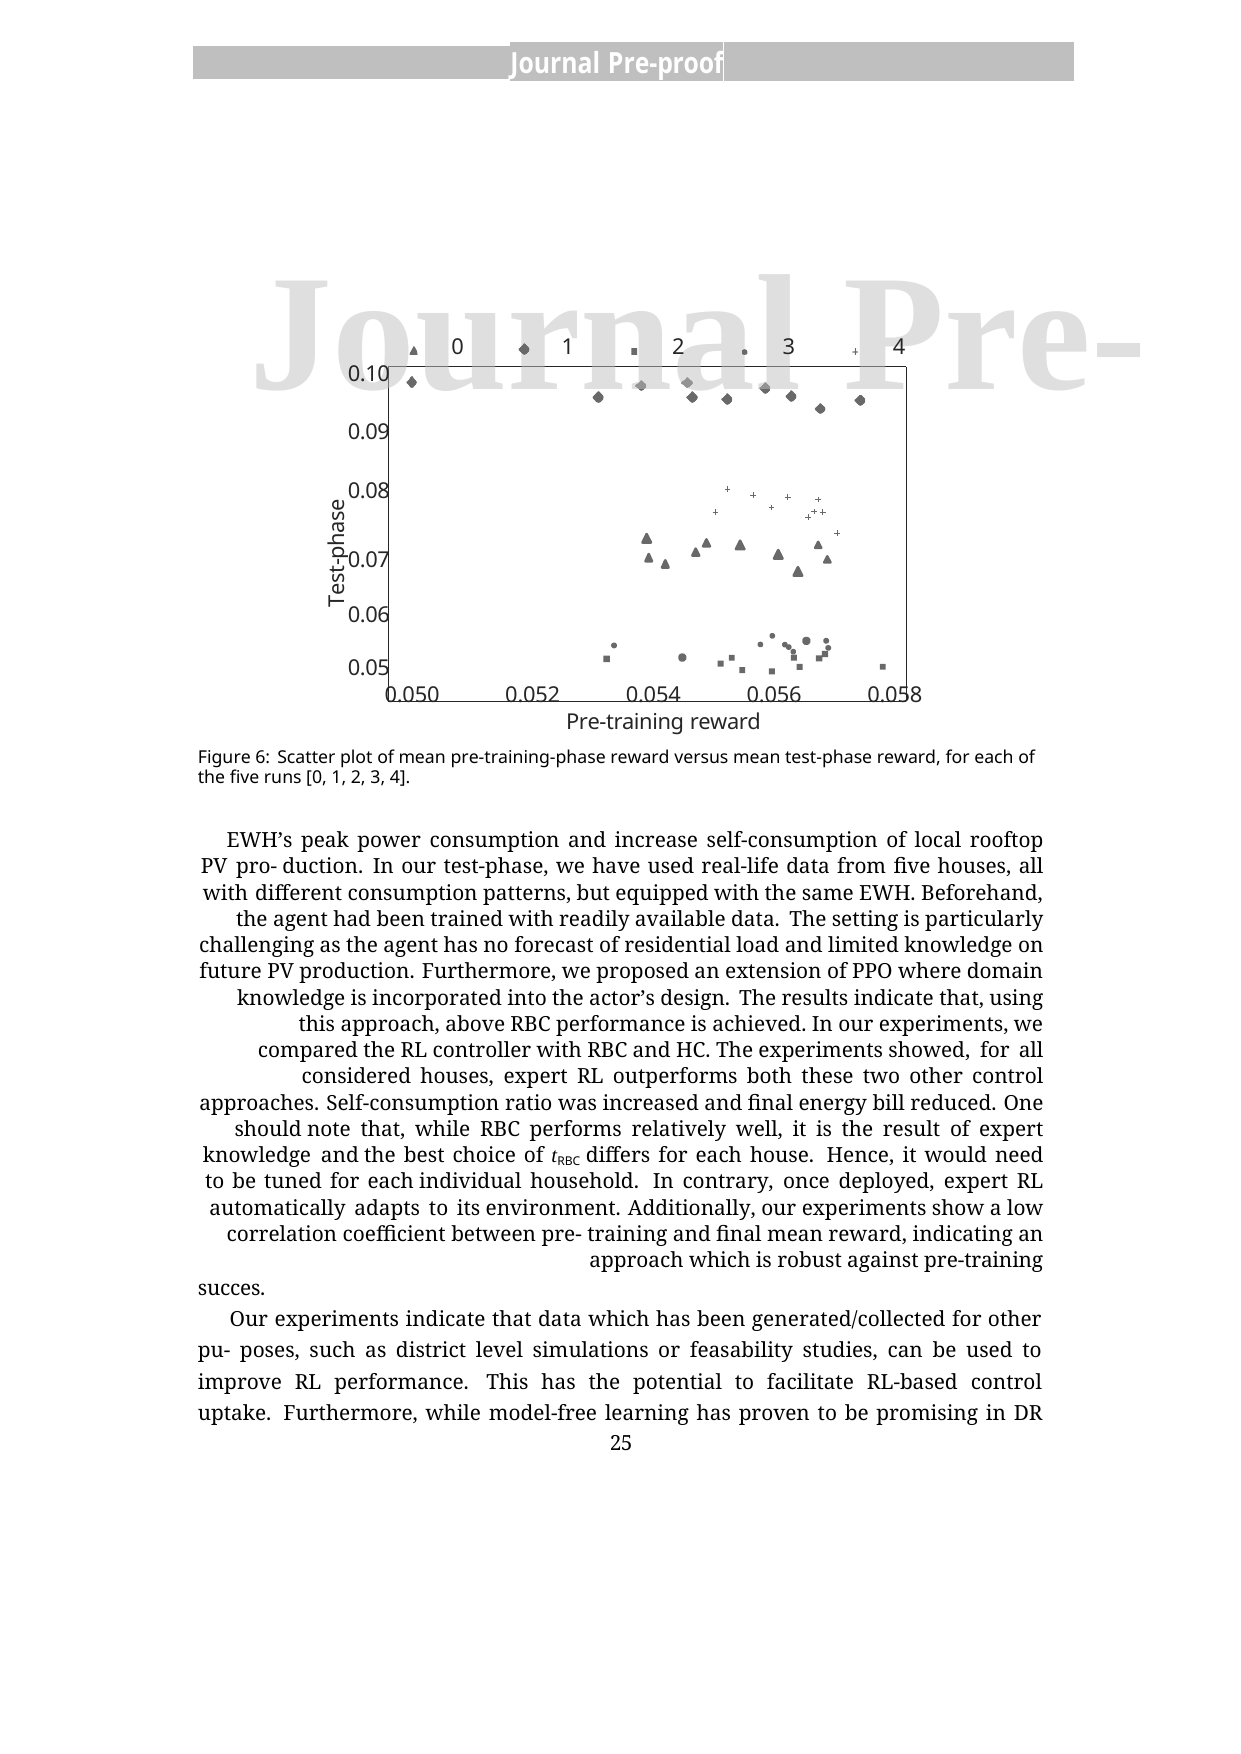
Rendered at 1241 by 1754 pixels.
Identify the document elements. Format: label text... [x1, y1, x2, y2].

text 0.05 [348, 649, 1155, 681]
picture [409, 346, 418, 355]
picture [518, 343, 530, 355]
picture [631, 348, 638, 355]
text 0.06 [348, 599, 1155, 629]
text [198, 1304, 1043, 1427]
picture [686, 391, 698, 403]
text 0.050 0.052 0.054 0.056 0.058 [384, 681, 1155, 708]
text 0.09 [348, 416, 1155, 446]
text Pre-training reward [566, 708, 1155, 735]
text succes. [198, 1273, 1155, 1302]
picture [852, 348, 858, 355]
text EWH’s peak power consumption and increase self-consumption of local rooftop PV pro- duction. In our test-phase, we have used real-life data from five houses, all with different consumption patterns, but equipped with the same EWH. Beforehand, the agent had been trained with readily available data. The setting is particularly challenging as the agent has no forecast of residential load and limited knowledge on future PV production. Furthermore, we proposed an extension of PPO where domain knowledge is incorporated into the actor’s design. The results indicate that, using this approach, above RBC performance is achieved. In our experiments, we compared the RL controller with RBC and HC. The experiments showed, for all considered houses, expert RL outperforms both these two other control approaches. Self-consumption ratio was increased and final energy bill reduced. One should note that, while RBC performs relatively well, it is the result of expert knowledge and the best choice of tRBC differs for each house. Hence, it would need to be tuned for each individual household. In contrary, once deployed, expert RL automatically adapts to its environment. Additionally, our experiments show a low correlation coefficient between pre- training and final mean reward, indicating an approach which is robust against pre-training [198, 826, 1043, 1273]
text 0.10 [348, 360, 1155, 387]
picture [592, 391, 604, 403]
picture [814, 403, 826, 414]
picture [759, 389, 770, 394]
text 0 1 2 3 4 [409, 333, 1155, 360]
picture [785, 390, 797, 402]
text Figure 6: Scatter plot of mean pre-training-phase reward versus mean test-phase reward, for each of the five runs [0, 1, 2, 3, 4]. [198, 747, 1050, 788]
picture [854, 395, 866, 406]
text 0.07 [348, 529, 1155, 574]
text 0.08 [348, 475, 1155, 505]
picture [721, 393, 733, 405]
